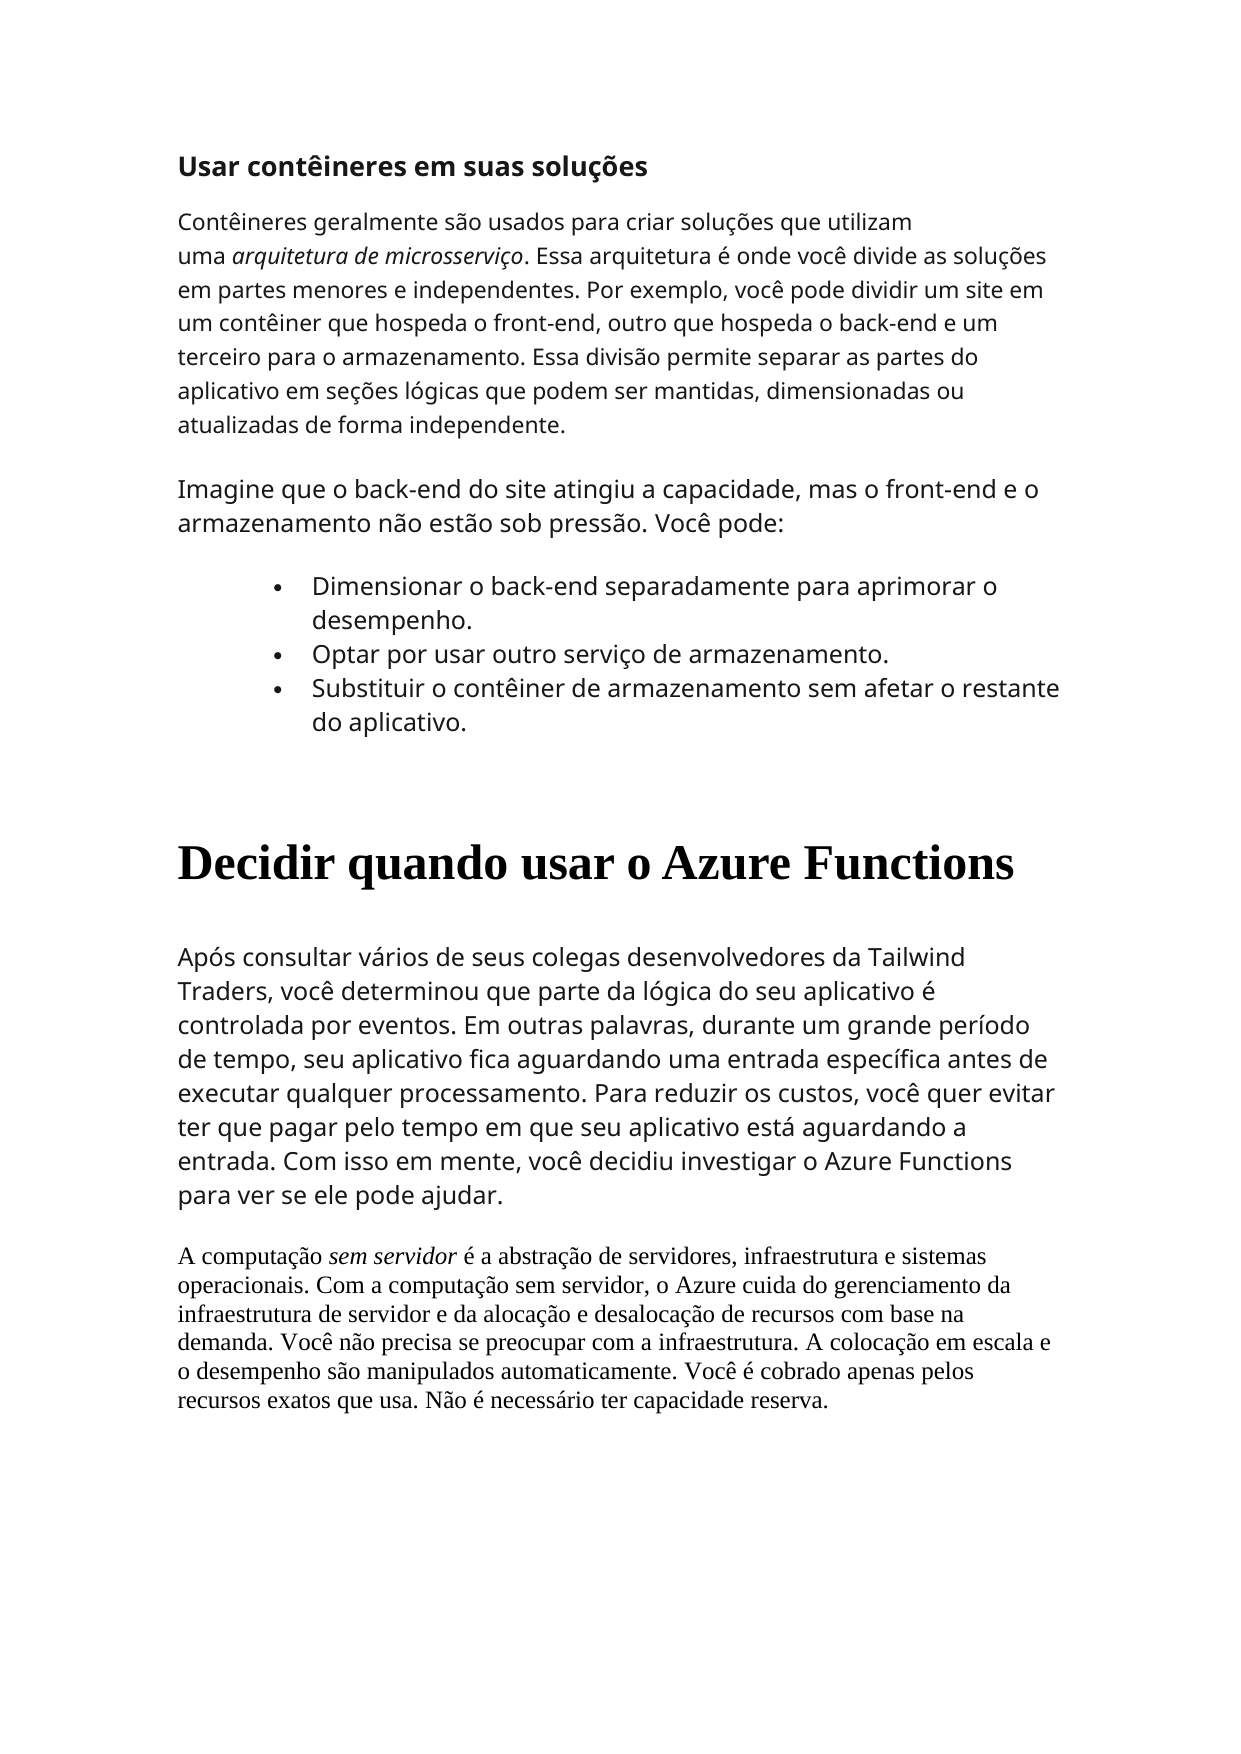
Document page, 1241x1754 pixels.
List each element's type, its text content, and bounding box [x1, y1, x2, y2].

list Dimensionar o back-end separadamente para aprimorar o desempenho. [274, 569, 1063, 637]
subtitle Decidir quando usar o Azure Functions [177, 833, 1063, 890]
list Substituir o contêiner de armazenamento sem afetar o restante do aplicativo. [274, 671, 1063, 739]
text A computação sem servidor é a abstração de servidores, infraestrutura e sistemas operacionais. Com a computação sem servidor, o Azure cuida do gerenciamento da infraestrutura de servidor e da alocação e desalocação de recursos com base na demanda. Você não precisa se preocupar com a infraestrutura. A colocação em escala e o desempenho são manipulados automaticamente. Você é cobrado apenas pelos recursos exatos que usa. Não é necessário ter capacidade reserva. [177, 1241, 1063, 1414]
text Após consultar vários de seus colegas desenvolvedores da Tailwind Traders, você determinou que parte da lógica do seu aplicativo é controlada por eventos. Em outras palavras, durante um grande período de tempo, seu aplicativo fica aguardando uma entrada específica antes de executar qualquer processamento. Para reduzir os custos, você quer evitar ter que pagar pelo tempo em que seu aplicativo está aguardando a entrada. Com isso em mente, você decidiu investigar o Azure Functions para ver se ele pode ajudar. [177, 919, 1063, 1212]
text Contêineres geralmente são usados para criar soluções que utilizam uma arquitetura de microsserviço. Essa arquitetura é onde você divide as soluções em partes menores e independentes. Por exemplo, você pode dividir um site em um contêiner que hospeda o front-end, outro que hospeda o back-end e um terceiro para o armazenamento. Essa divisão permite separar as partes do aplicativo em seções lógicas que podem ser mantidas, dimensionadas ou atualizadas de forma independente. [177, 206, 1063, 440]
text Imagine que o back-end do site atingiu a capacidade, mas o front-end e o armazenamento não estão sob pressão. Você pode: [177, 472, 1063, 540]
subtitle Usar contêineres em suas soluções [177, 148, 1063, 184]
list Optar por usar outro serviço de armazenamento. [274, 637, 1063, 671]
